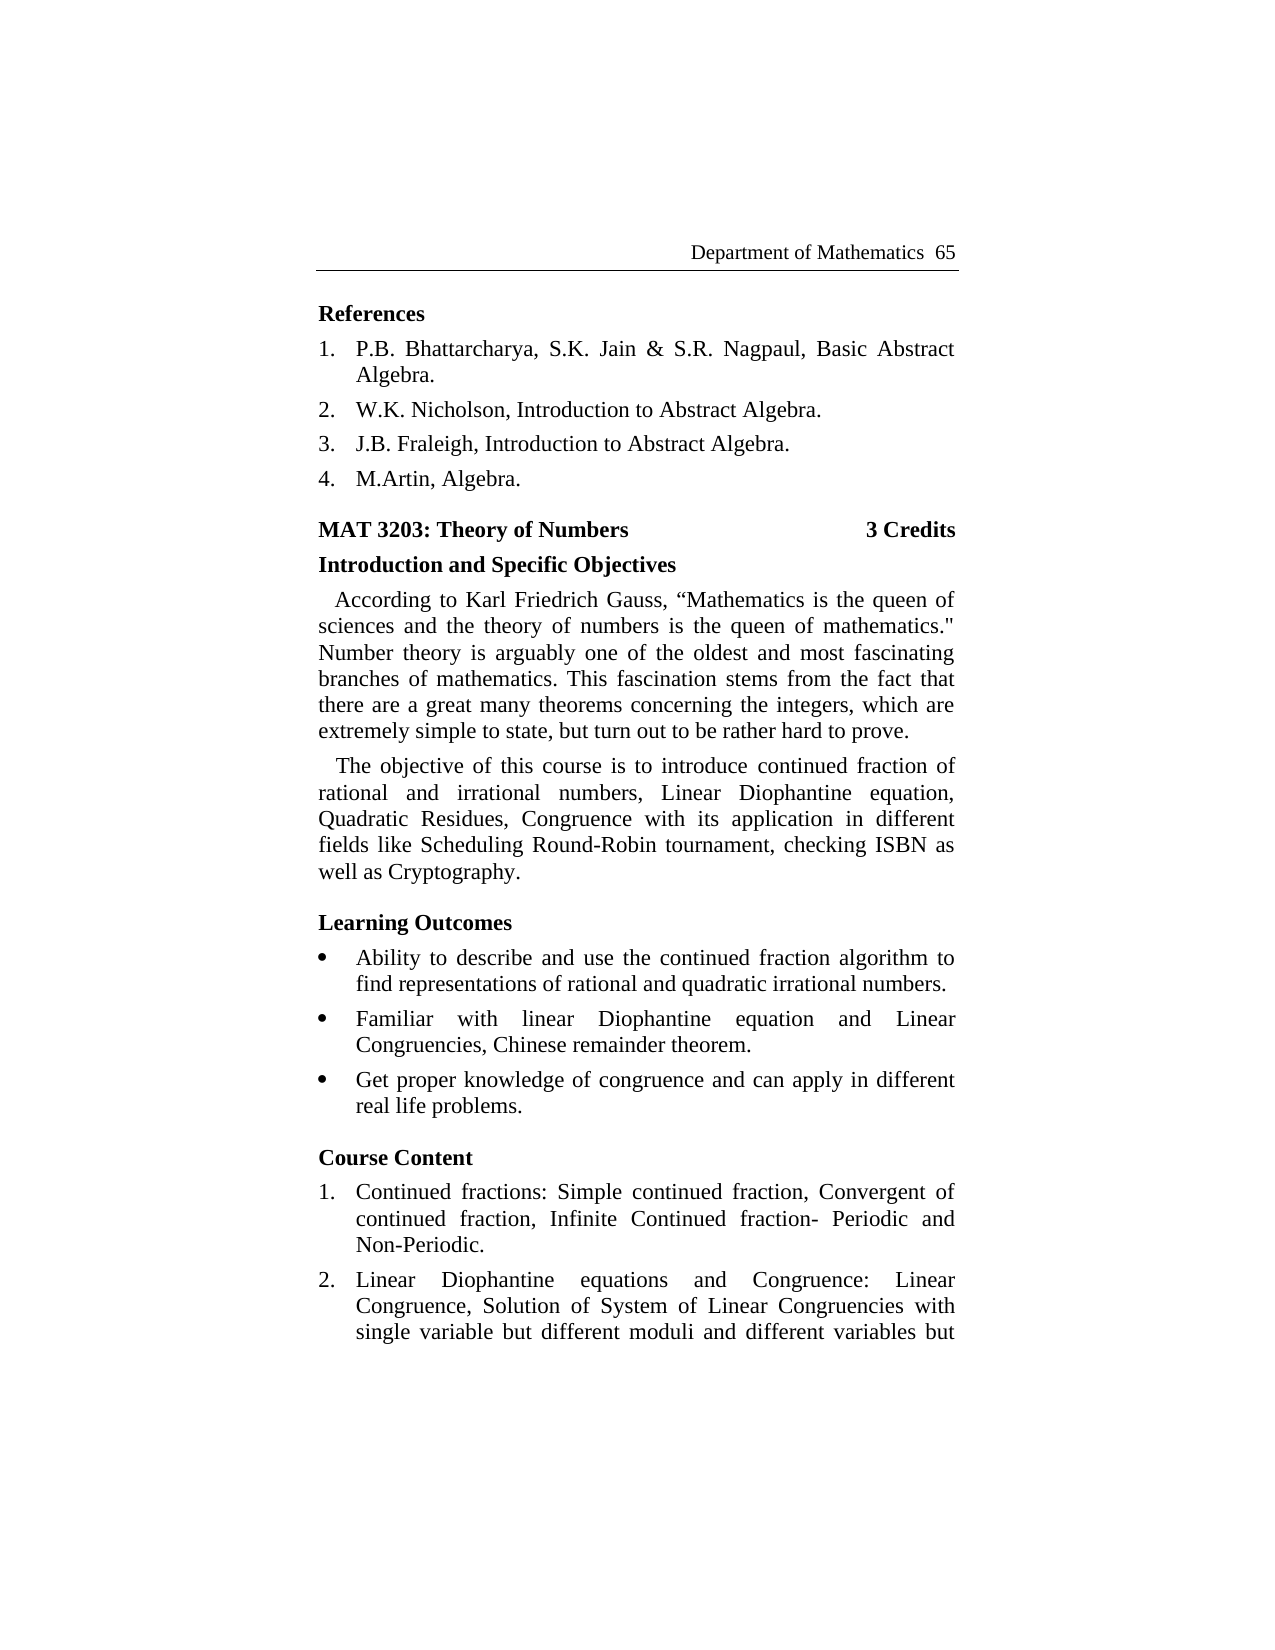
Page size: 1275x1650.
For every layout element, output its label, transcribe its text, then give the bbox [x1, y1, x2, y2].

list W.K. Nicholson, Introduction to Abstract Algebra. [318, 396, 956, 422]
text Course Content [318, 1143, 956, 1170]
list Continued fractions: Simple continued fraction, Convergent of continued fraction, Infinite Continued fraction- Periodic and Non-Periodic. [318, 1178, 956, 1257]
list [318, 1266, 956, 1345]
list Ability to describe and use the continued fraction algorithm to find representations of rational and quadratic irrational numbers. [318, 944, 956, 996]
text According to Karl Friedrich Gauss, “Mathematics is the queen of sciences and the theory of numbers is the queen of mathematics." Number theory is arguably one of the oldest and most fascinating branches of mathematics. This fascination stems from the fact that there are a great many theorems concerning the integers, which are extremely simple to state, but turn out to be rather hard to prove. [318, 586, 956, 744]
text MAT 3203: Theory of Numbers 3 Credits [318, 516, 956, 543]
text Introduction and Specific Objectives [318, 551, 956, 577]
list P.B. Bhattarcharya, S.K. Jain & S.R. Nagpaul, Basic Abstract Algebra. [318, 335, 956, 387]
list Get proper knowledge of congruence and can apply in different real life problems. [318, 1066, 956, 1118]
text References [318, 300, 956, 326]
text The objective of this course is to introduce continued fraction of rational and irrational numbers, Linear Diophantine equation, Quadratic Residues, Congruence with its application in different fields like Scheduling Round-Robin tournament, checking ISBN as well as Cryptography. [318, 752, 956, 884]
list M.Artin, Algebra. [318, 465, 956, 491]
list J.B. Fraleigh, Introduction to Abstract Algebra. [318, 430, 956, 457]
text Learning Outcomes [318, 909, 956, 935]
list Familiar with linear Diophantine equation and Linear Congruencies, Chinese remainder theorem. [318, 1005, 956, 1057]
